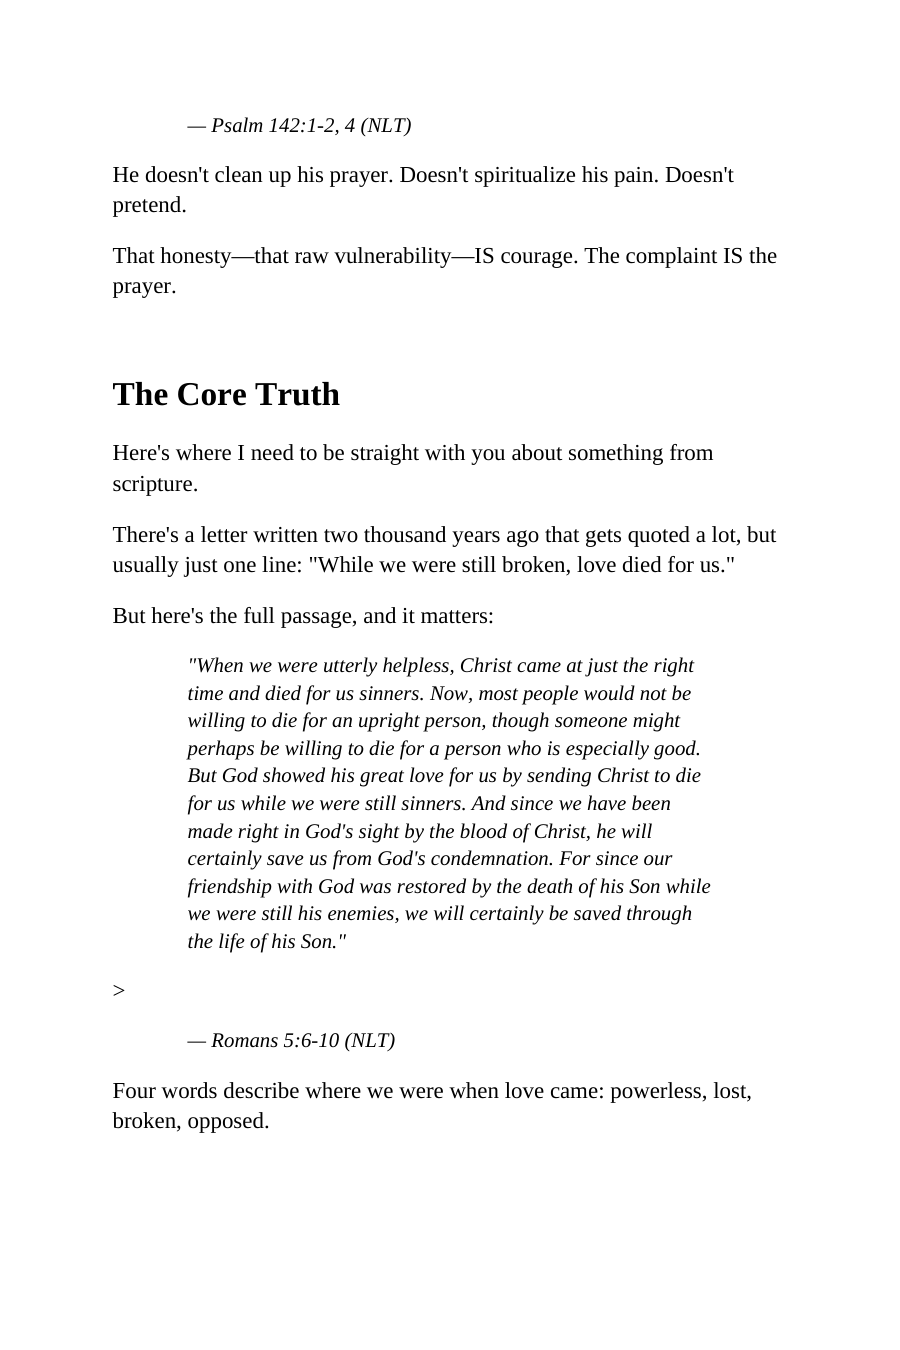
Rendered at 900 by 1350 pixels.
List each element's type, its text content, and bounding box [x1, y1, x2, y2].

text That honesty—that raw vulnerability—IS courage. The complaint IS the prayer. [112, 242, 787, 299]
text — Romans 5:6-10 (NLT) [187, 1028, 712, 1052]
text There's a letter written two thousand years ago that gets quoted a lot, but usually just one line: "While we were still broken, love died for us." [112, 521, 787, 577]
text But here's the full passage, and it matters: [112, 602, 787, 628]
text — Psalm 142:1-2, 4 (NLT) [187, 112, 712, 137]
text "When we were utterly helpless, Christ came at just the right time and died for us sinners. Now, most people would not be willing to die for an upright person, though someone might perhaps be willing to die for a person who is especially good. But God showed his great love for us by sending Christ to die for us while we were still sinners. And since we have been made right in God's sight by the blood of Christ, he will certainly save us from God's condemnation. For since our friendship with God was restored by the death of his Son while we were still his enemies, we will certainly be saved through the life of his Son." [187, 653, 712, 953]
text Here's where I need to be straight with you about something from scripture. [112, 439, 787, 496]
text Four words describe where we were when love came: powerless, lost, broken, opposed. [112, 1077, 787, 1133]
text He doesn't clean up his prayer. Doesn't spiritualize his pain. Doesn't pretend. [112, 161, 787, 217]
text > [112, 977, 787, 1004]
text The Core Truth [112, 374, 787, 413]
